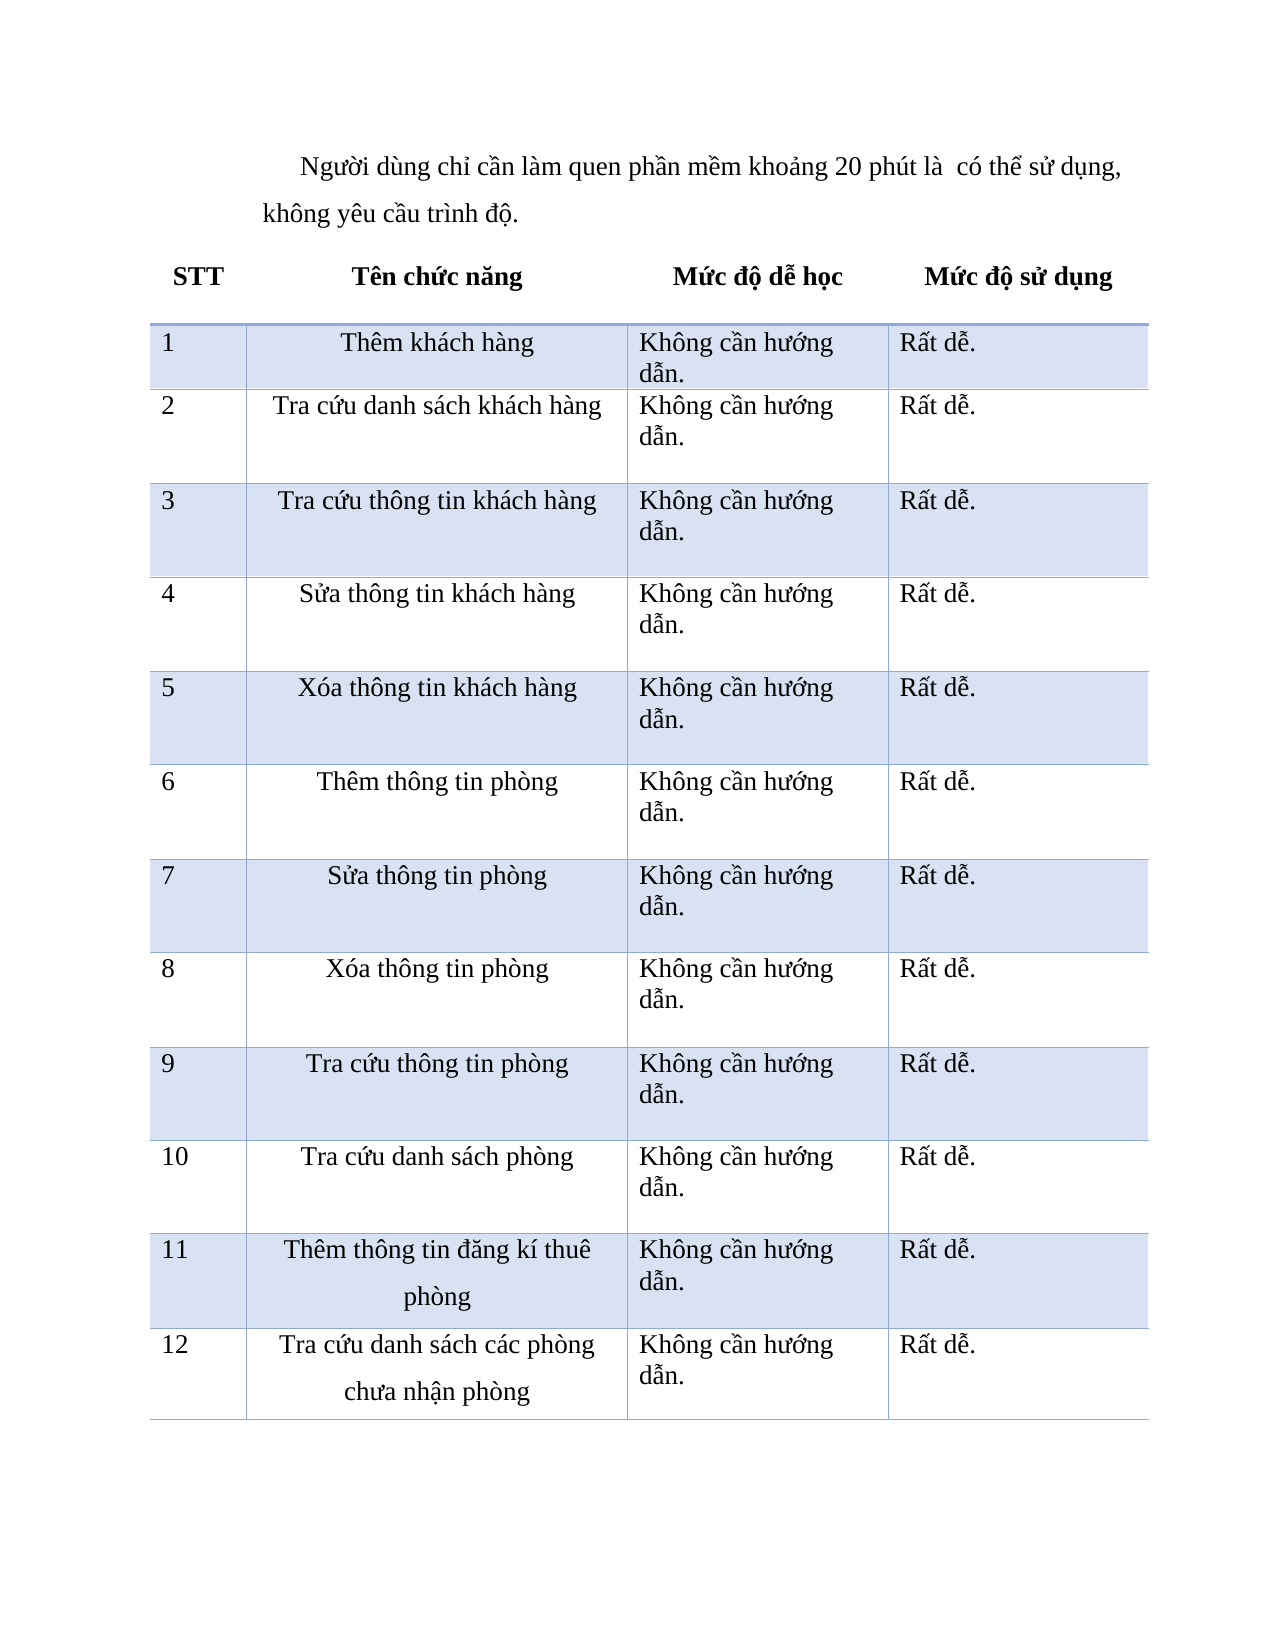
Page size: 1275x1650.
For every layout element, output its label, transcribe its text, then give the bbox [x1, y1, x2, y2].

table_cell 3 [150, 484, 246, 576]
table_cell Tra cứu danh sách phòng [247, 1141, 627, 1233]
table_cell Tra cứu danh sách khách hàng [247, 390, 627, 483]
table_cell 4 [150, 578, 246, 671]
table_cell Rất dễ. [889, 1329, 1148, 1419]
table_cell Rất dễ. [889, 672, 1148, 764]
table_cell Không cần hướng dẫn. [628, 1048, 888, 1140]
table_cell Thêm khách hàng [247, 326, 627, 388]
table_cell Rất dễ. [889, 860, 1148, 952]
table_header Mức độ sử dụng [888, 260, 1148, 323]
table_cell 11 [150, 1234, 246, 1328]
table_cell Rất dễ. [889, 484, 1148, 576]
table_cell 10 [150, 1141, 246, 1233]
table_cell Rất dễ. [889, 765, 1148, 859]
table_header Tên chức năng [246, 260, 628, 323]
table_cell Rất dễ. [889, 578, 1148, 671]
table_cell Rất dễ. [889, 1141, 1148, 1233]
table_cell Không cần hướng dẫn. [628, 326, 888, 388]
table_cell Xóa thông tin phòng [247, 953, 627, 1047]
table_cell 8 [150, 953, 246, 1047]
table_cell 12 [150, 1329, 246, 1419]
table_cell Rất dễ. [889, 1234, 1148, 1328]
table_cell Rất dễ. [889, 326, 1148, 388]
text Người dùng chỉ cần làm quen phần mềm khoảng 20 phút là có thể sử dụng, không yêu cầu trình độ. [262, 150, 1125, 228]
table_cell Rất dễ. [889, 1048, 1148, 1140]
table_cell 2 [150, 390, 246, 483]
table_cell 7 [150, 860, 246, 952]
table_cell Không cần hướng dẫn. [628, 484, 888, 576]
table_cell 5 [150, 672, 246, 764]
table_cell Tra cứu thông tin khách hàng [247, 484, 627, 576]
table_cell Thêm thông tin phòng [247, 765, 627, 859]
table_cell Không cần hướng dẫn. [628, 860, 888, 952]
table_cell Không cần hướng dẫn. [628, 1141, 888, 1233]
table_cell Không cần hướng dẫn. [628, 765, 888, 859]
table_cell 9 [150, 1048, 246, 1140]
table_cell Không cần hướng dẫn. [628, 578, 888, 671]
table_cell Sửa thông tin phòng [247, 860, 627, 952]
table_cell Không cần hướng dẫn. [628, 1329, 888, 1419]
table_cell Không cần hướng dẫn. [628, 672, 888, 764]
table_cell Không cần hướng dẫn. [628, 390, 888, 483]
table_cell Xóa thông tin khách hàng [247, 672, 627, 764]
table_cell Sửa thông tin khách hàng [247, 578, 627, 671]
table_cell Tra cứu thông tin phòng [247, 1048, 627, 1140]
table_cell 1 [150, 326, 246, 388]
table_cell Rất dễ. [889, 953, 1148, 1047]
table_cell Không cần hướng dẫn. [628, 1234, 888, 1328]
table_header Mức độ dễ học [628, 260, 888, 323]
table_cell Tra cứu danh sách các phòng chưa nhận phòng [247, 1329, 627, 1419]
table_cell Không cần hướng dẫn. [628, 953, 888, 1047]
table_cell 6 [150, 765, 246, 859]
table_cell Thêm thông tin đăng kí thuê phòng [247, 1234, 627, 1328]
table_header STT [150, 260, 246, 323]
table_cell Rất dễ. [889, 390, 1148, 483]
